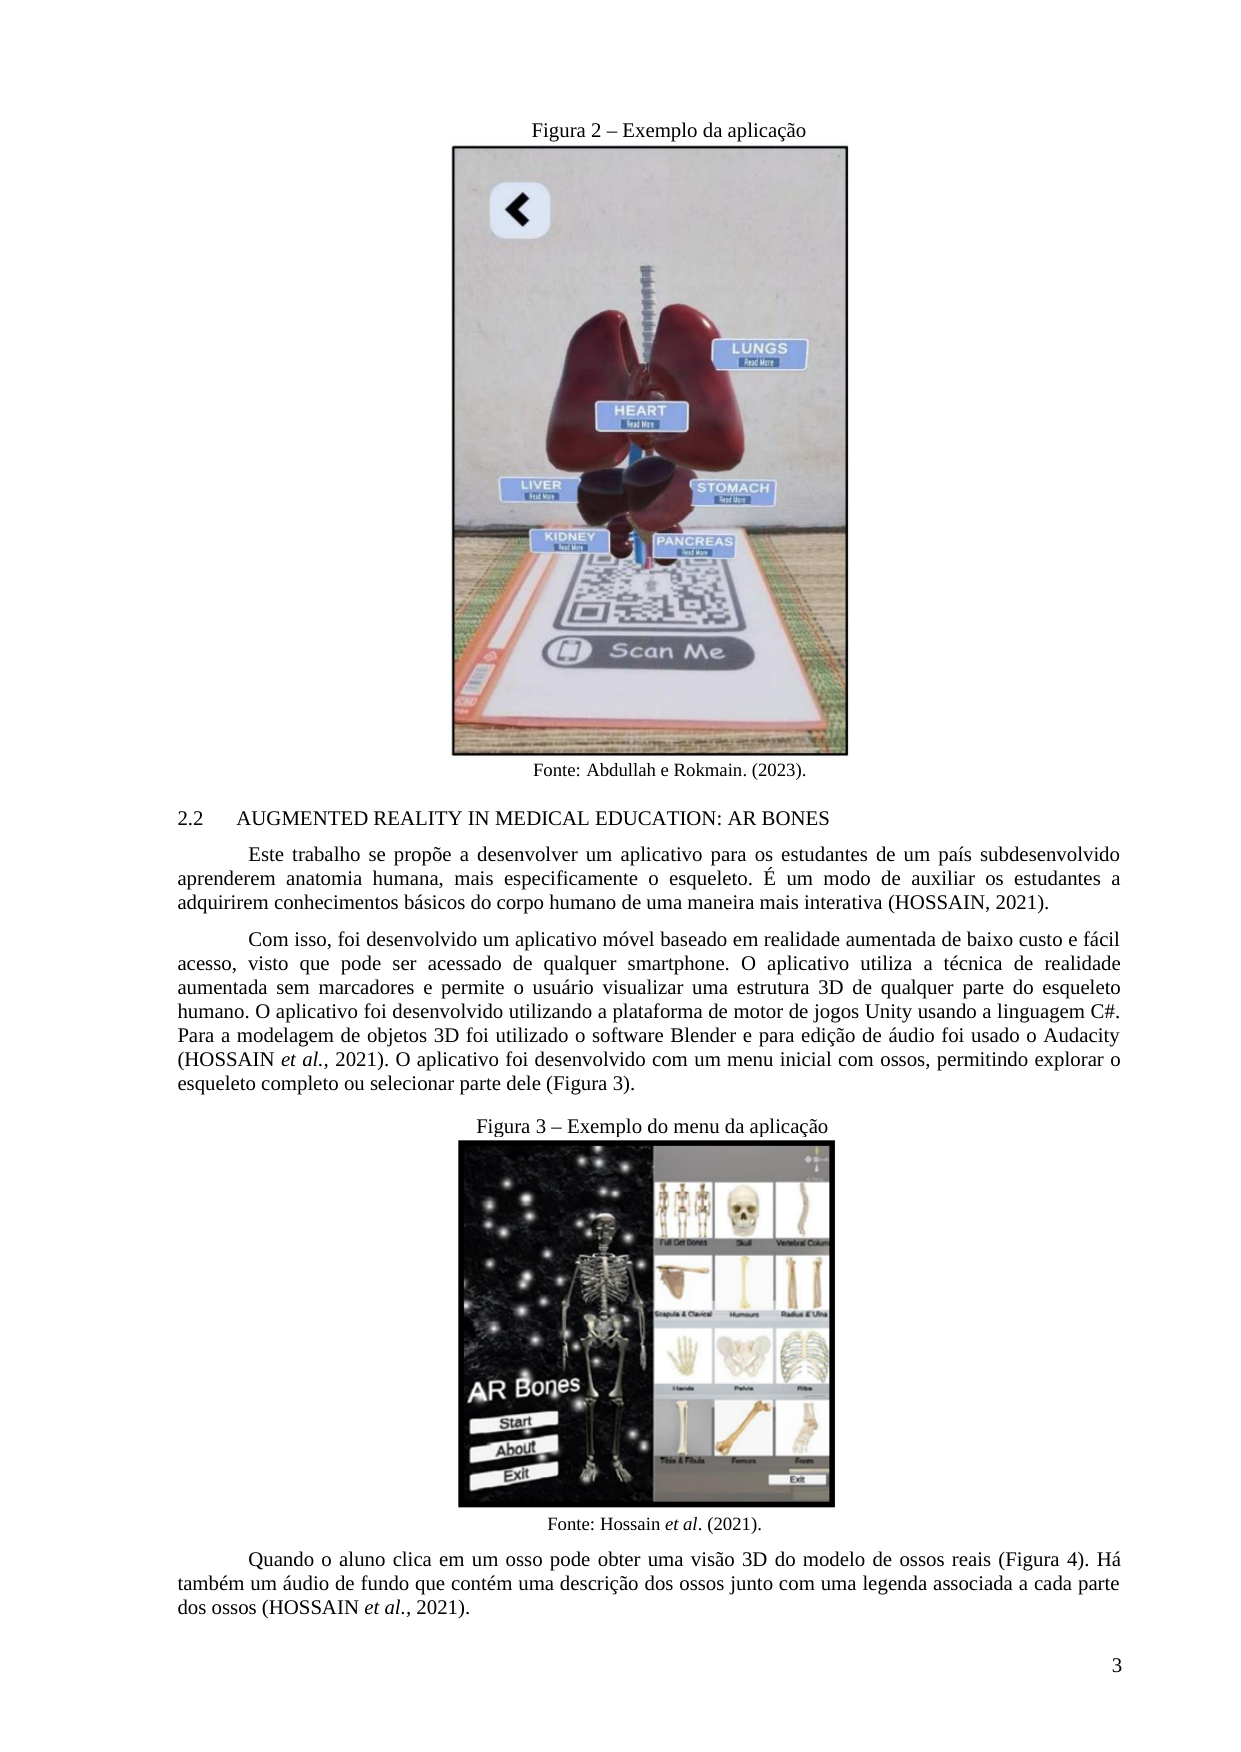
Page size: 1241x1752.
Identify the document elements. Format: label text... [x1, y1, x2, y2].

subtitle Augmented Reality in Medical Education: AR Bones [177, 805, 1122, 829]
text Quando o aluno clica em um osso pode obter uma visão 3D do modelo de ossos reais (Figura 4). Há também um áudio de fundo que contém uma descrição dos ossos junto com uma legenda associada a cada parte dos ossos (HOSSAIN et al., 2021). [177, 1547, 1122, 1619]
text Este trabalho se propõe a desenvolver um aplicativo para os estudantes de um país subdesenvolvido aprenderem anatomia humana, mais especificamente o esqueleto. É um modo de auxiliar os estudantes a adquirirem conhecimentos básicos do corpo humano de uma maneira mais interativa (HOSSAIN, 2021). [177, 842, 1122, 914]
picture [448, 142, 851, 759]
picture [455, 1137, 844, 1513]
text Figura 3 – Exemplo do menu da aplicação [177, 1114, 1122, 1138]
text Fonte: Abdullah e Rokmain. (2023). [177, 759, 1122, 780]
text Figura 2 – Exemplo da aplicação [177, 118, 1122, 142]
text Fonte: Hossain et al. (2021). [177, 1513, 1122, 1534]
text Com isso, foi desenvolvido um aplicativo móvel baseado em realidade aumentada de baixo custo e fácil acesso, visto que pode ser acessado de qualquer smartphone. O aplicativo utiliza a técnica de realidade aumentada sem marcadores e permite o usuário visualizar uma estrutura 3D de qualquer parte do esqueleto humano. O aplicativo foi desenvolvido utilizando a plataforma de motor de jogos Unity usando a linguagem C#. Para a modelagem de objetos 3D foi utilizado o software Blender e para edição de áudio foi usado o Audacity (HOSSAIN et al., 2021). O aplicativo foi desenvolvido com um menu inicial com ossos, permitindo explorar o esqueleto completo ou selecionar parte dele (Figura 3). [177, 927, 1122, 1095]
